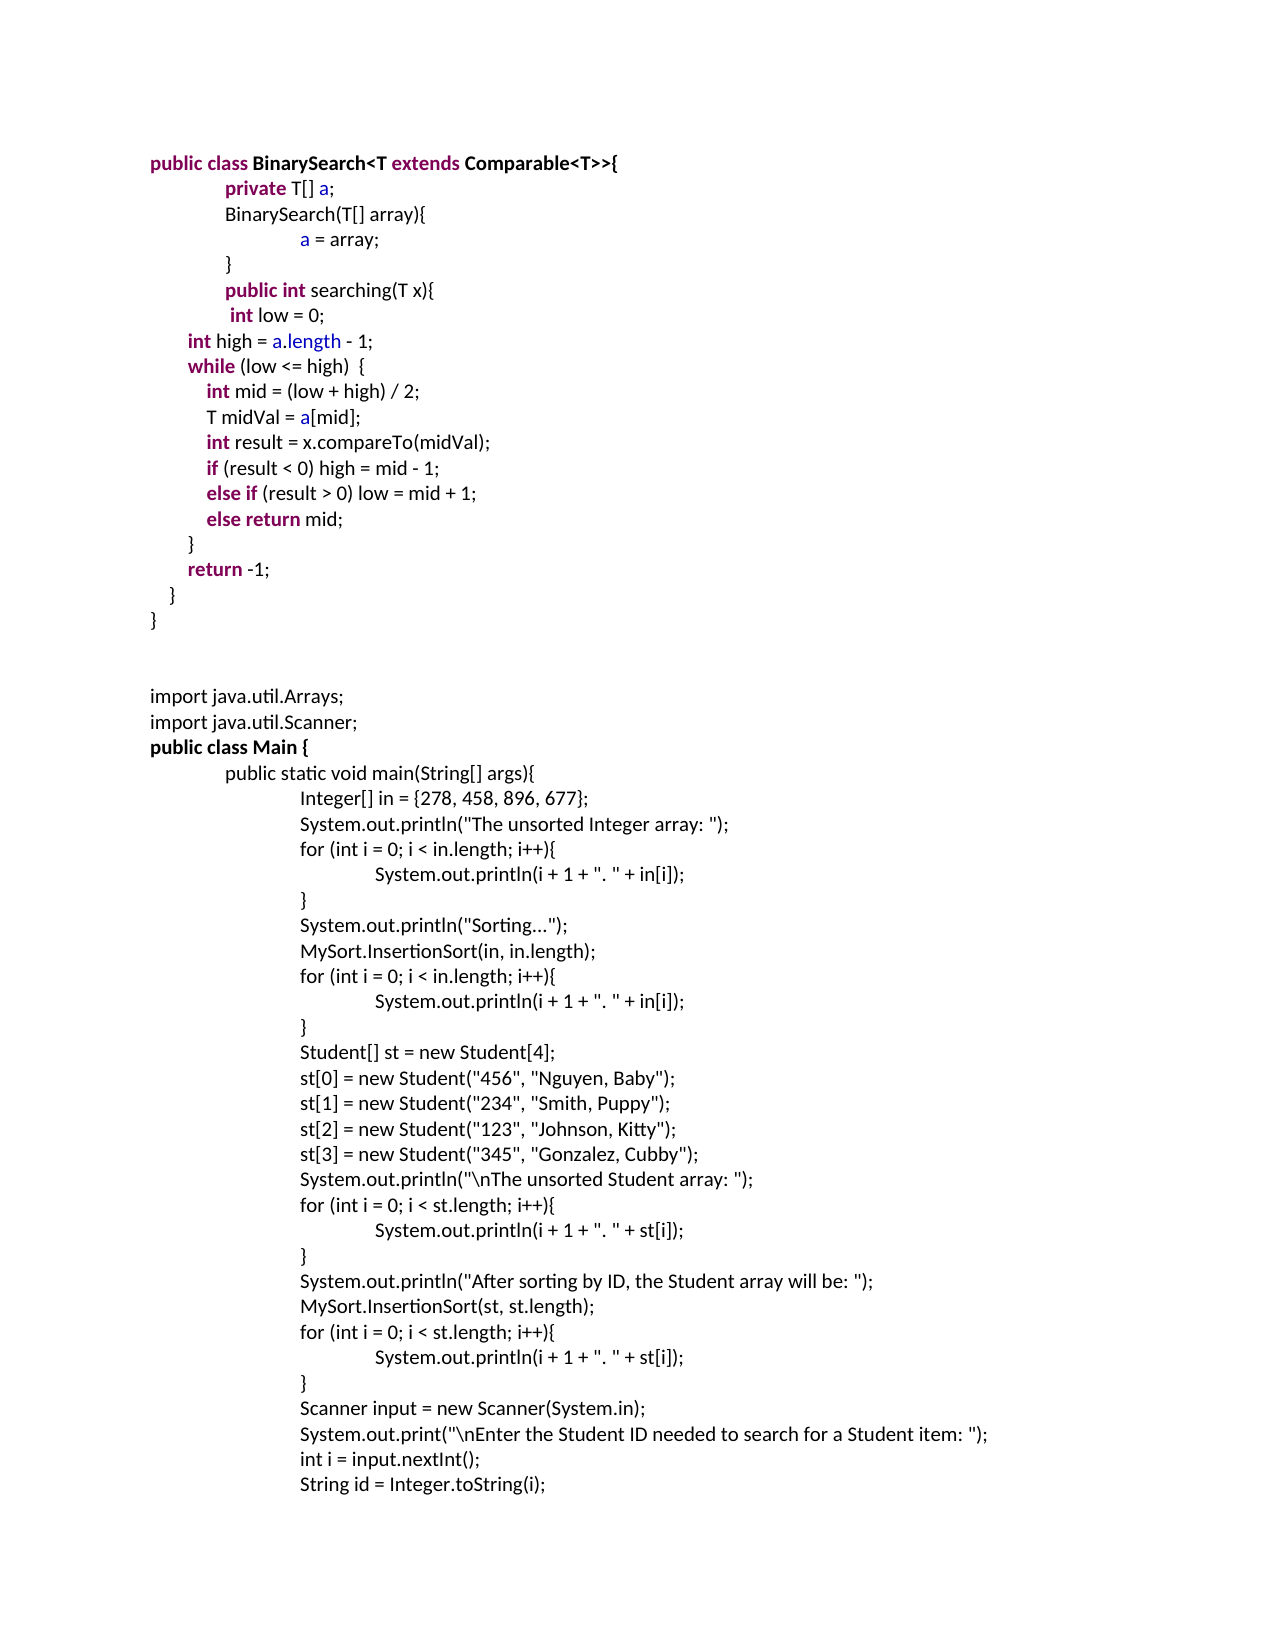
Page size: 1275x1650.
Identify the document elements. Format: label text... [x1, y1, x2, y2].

text for (int i = 0; i < in.length; i++){ [150, 836, 1125, 862]
text System.out.println(i + 1 + ". " + st[i]); [150, 1217, 1125, 1243]
text for (int i = 0; i < in.length; i++){ [150, 963, 1125, 989]
text BinarySearch(T[] array){ [150, 201, 1125, 226]
text Scanner input = new Scanner(System.in); [150, 1395, 1125, 1421]
text if (result < 0) high = mid - 1; [150, 455, 1125, 480]
text System.out.print("\nEnter the Student ID needed to search for a Student item: "); [150, 1421, 1125, 1446]
text int mid = (low + high) / 2; [150, 379, 1125, 404]
text a = array; [150, 226, 1125, 252]
text st[1] = new Student("234", "Smith, Puppy"); [150, 1090, 1125, 1116]
text return -1; [150, 557, 1125, 582]
text System.out.println(i + 1 + ". " + st[i]); [150, 1344, 1125, 1370]
text import java.util.Scanner; [150, 709, 1125, 734]
text } [150, 1243, 1125, 1268]
text String id = Integer.toString(i); [150, 1472, 1125, 1497]
text } [150, 1014, 1125, 1039]
text } [150, 887, 1125, 912]
text MySort.InsertionSort(in, in.length); [150, 938, 1125, 963]
text System.out.println("\nThe unsorted Student array: "); [150, 1167, 1125, 1192]
text st[2] = new Student("123", "Johnson, Kitty"); [150, 1116, 1125, 1141]
text else if (result > 0) low = mid + 1; [150, 480, 1125, 506]
text } [150, 531, 1125, 557]
text else return mid; [150, 506, 1125, 531]
text System.out.println("Sorting..."); [150, 912, 1125, 938]
text T midVal = a[mid]; [150, 404, 1125, 429]
text Integer[] in = {278, 458, 896, 677}; [150, 785, 1125, 811]
text for (int i = 0; i < st.length; i++){ [150, 1319, 1125, 1344]
text int result = x.compareTo(midVal); [150, 429, 1125, 455]
text st[3] = new Student("345", "Gonzalez, Cubby"); [150, 1141, 1125, 1167]
text } [150, 582, 1125, 607]
text } [150, 607, 1125, 633]
text for (int i = 0; i < st.length; i++){ [150, 1192, 1125, 1217]
text System.out.println("The unsorted Integer array: "); [150, 811, 1125, 836]
text int i = input.nextInt(); [150, 1446, 1125, 1472]
text public int searching(T x){ [150, 277, 1125, 302]
text int low = 0; [150, 302, 1125, 328]
text System.out.println("After sorting by ID, the Student array will be: "); [150, 1268, 1125, 1294]
text int high = a.length - 1; [150, 328, 1125, 353]
text public class Main { [150, 734, 1125, 760]
text public class BinarySearch<T extends Comparable<T>>{ [150, 150, 1125, 175]
text } [150, 1370, 1125, 1395]
text st[0] = new Student("456", "Nguyen, Baby"); [150, 1065, 1125, 1090]
text } [150, 252, 1125, 277]
text Student[] st = new Student[4]; [150, 1039, 1125, 1065]
text System.out.println(i + 1 + ". " + in[i]); [150, 862, 1125, 887]
text import java.util.Arrays; [150, 684, 1125, 709]
text MySort.InsertionSort(st, st.length); [150, 1294, 1125, 1319]
text while (low <= high) { [150, 353, 1125, 379]
text private T[] a; [150, 175, 1125, 201]
text public static void main(String[] args){ [150, 760, 1125, 785]
text System.out.println(i + 1 + ". " + in[i]); [150, 989, 1125, 1014]
